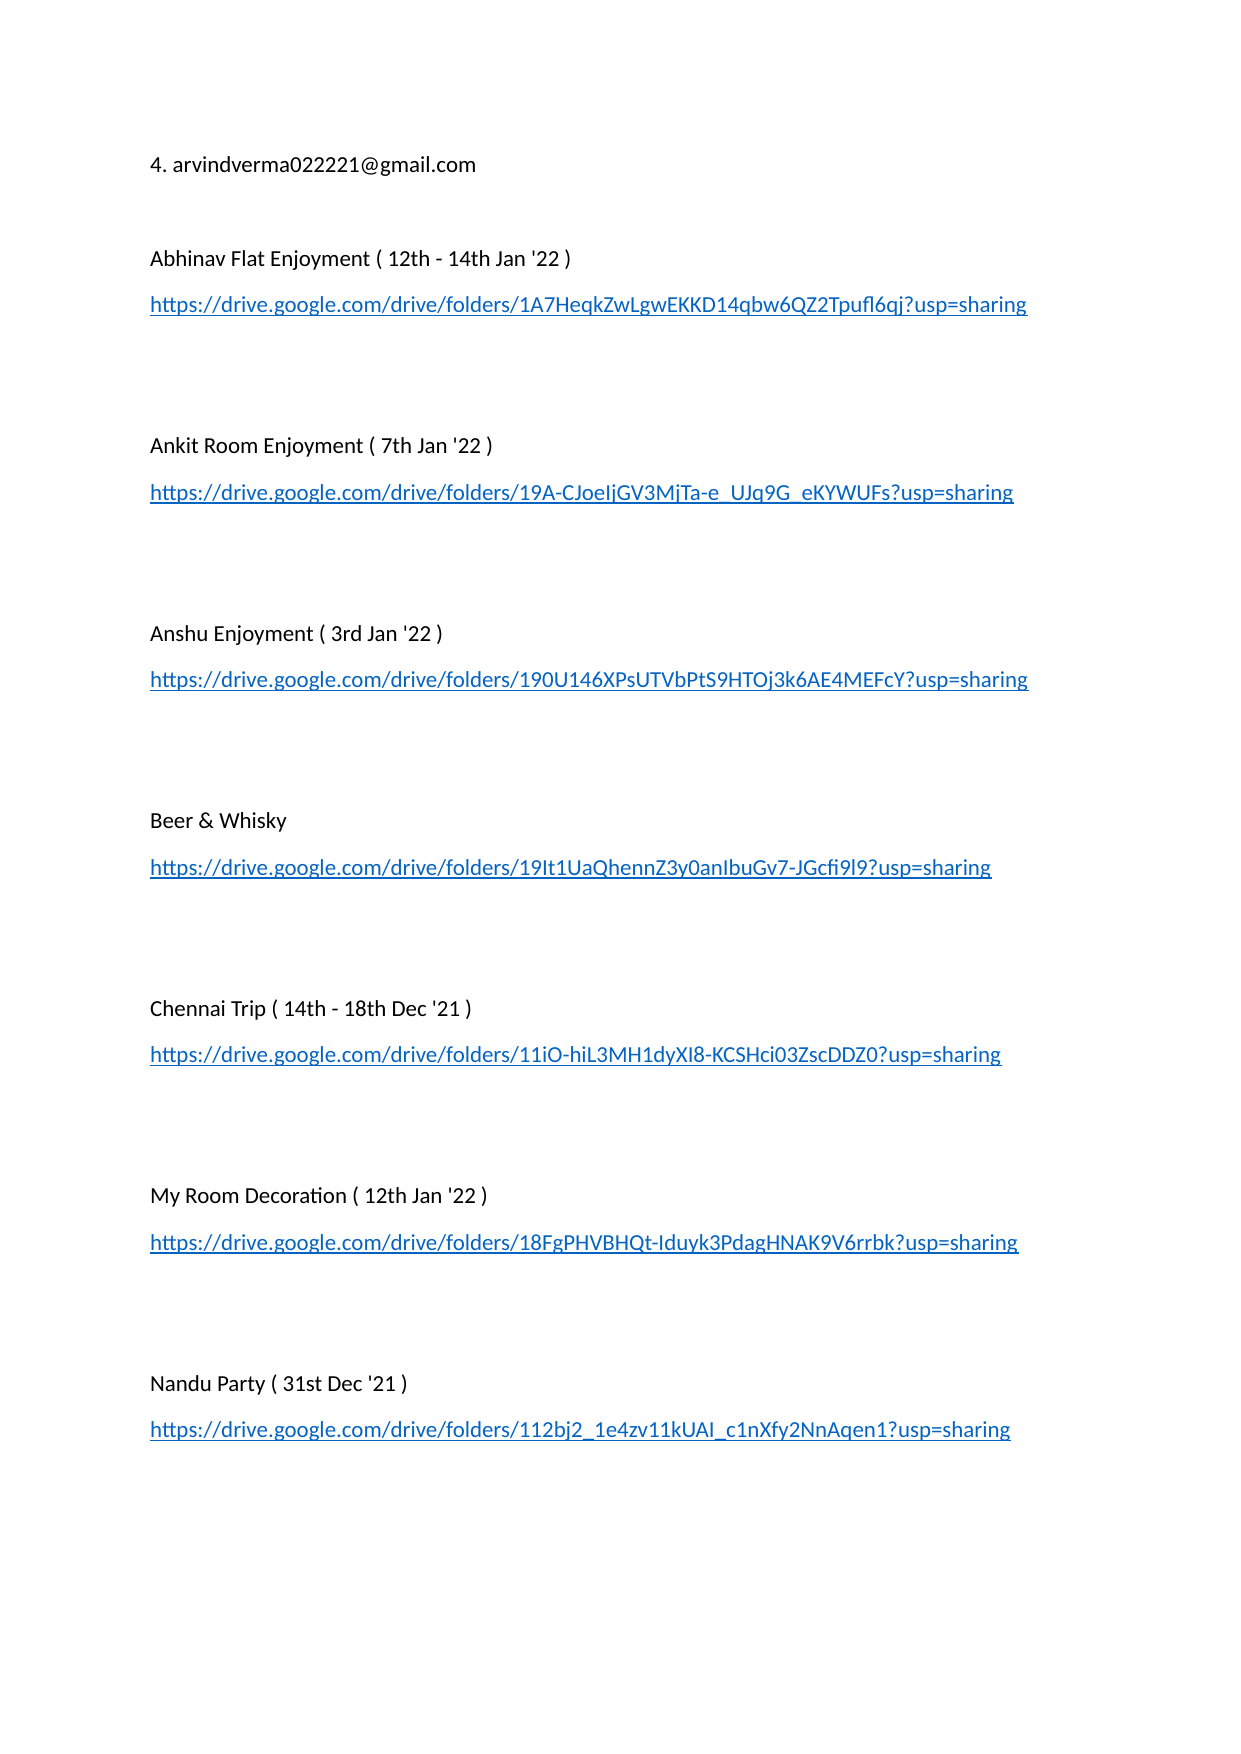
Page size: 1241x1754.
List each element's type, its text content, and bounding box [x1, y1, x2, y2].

text https://drive.google.com/drive/folders/19It1UaQhennZ3y0anIbuGv7-JGcfi9l9?usp=sharing [150, 853, 1090, 881]
text Beer & Whisky [150, 806, 1090, 834]
text Ankit Room Enjoyment ( 7th Jan '22 ) [150, 431, 1090, 459]
text Nandu Party ( 31st Dec '21 ) [150, 1369, 1090, 1397]
text https://drive.google.com/drive/folders/112bj2_1e4zv11kUAI_c1nXfy2NnAqen1?usp=sharing [150, 1416, 1090, 1444]
text https://drive.google.com/drive/folders/11iO-hiL3MH1dyXI8-KCSHci03ZscDDZ0?usp=sharing [150, 1041, 1090, 1069]
text https://drive.google.com/drive/folders/18FgPHVBHQt-Iduyk3PdagHNAK9V6rrbk?usp=sharing [150, 1228, 1090, 1256]
text Chennai Trip ( 14th - 18th Dec '21 ) [150, 994, 1090, 1022]
text Abhinav Flat Enjoyment ( 12th - 14th Jan '22 ) [150, 244, 1090, 272]
text 4. arvindverma022221@gmail.com [150, 150, 1090, 178]
text https://drive.google.com/drive/folders/19A-CJoeIjGV3MjTa-e_UJq9G_eKYWUFs?usp=sharing [150, 478, 1090, 506]
text https://drive.google.com/drive/folders/190U146XPsUTVbPtS9HTOj3k6AE4MEFcY?usp=sharing [150, 666, 1090, 694]
text My Room Decoration ( 12th Jan '22 ) [150, 1181, 1090, 1209]
text Anshu Enjoyment ( 3rd Jan '22 ) [150, 619, 1090, 647]
text https://drive.google.com/drive/folders/1A7HeqkZwLgwEKKD14qbw6QZ2Tpufl6qj?usp=sharing [150, 291, 1090, 319]
